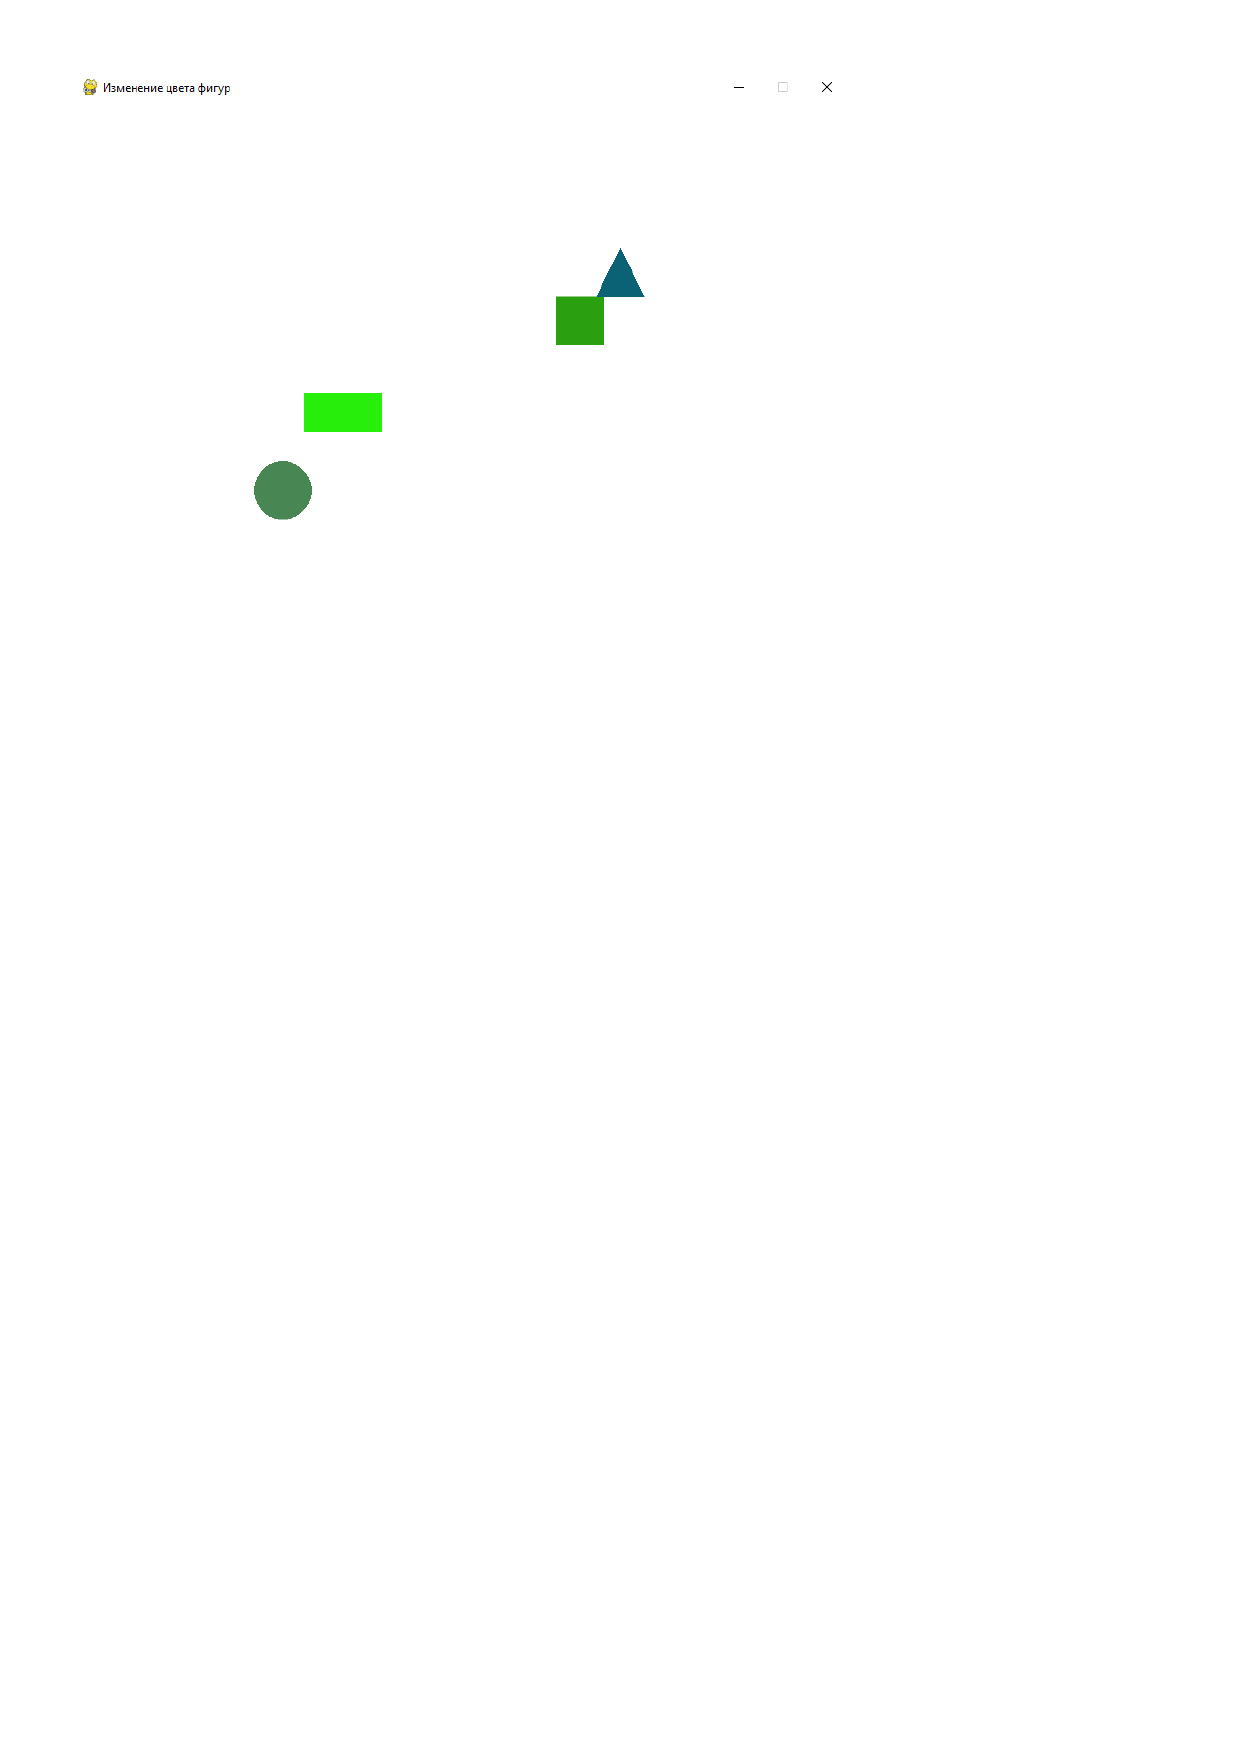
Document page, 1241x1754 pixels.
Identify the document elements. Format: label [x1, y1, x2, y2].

picture [75, 75, 849, 679]
